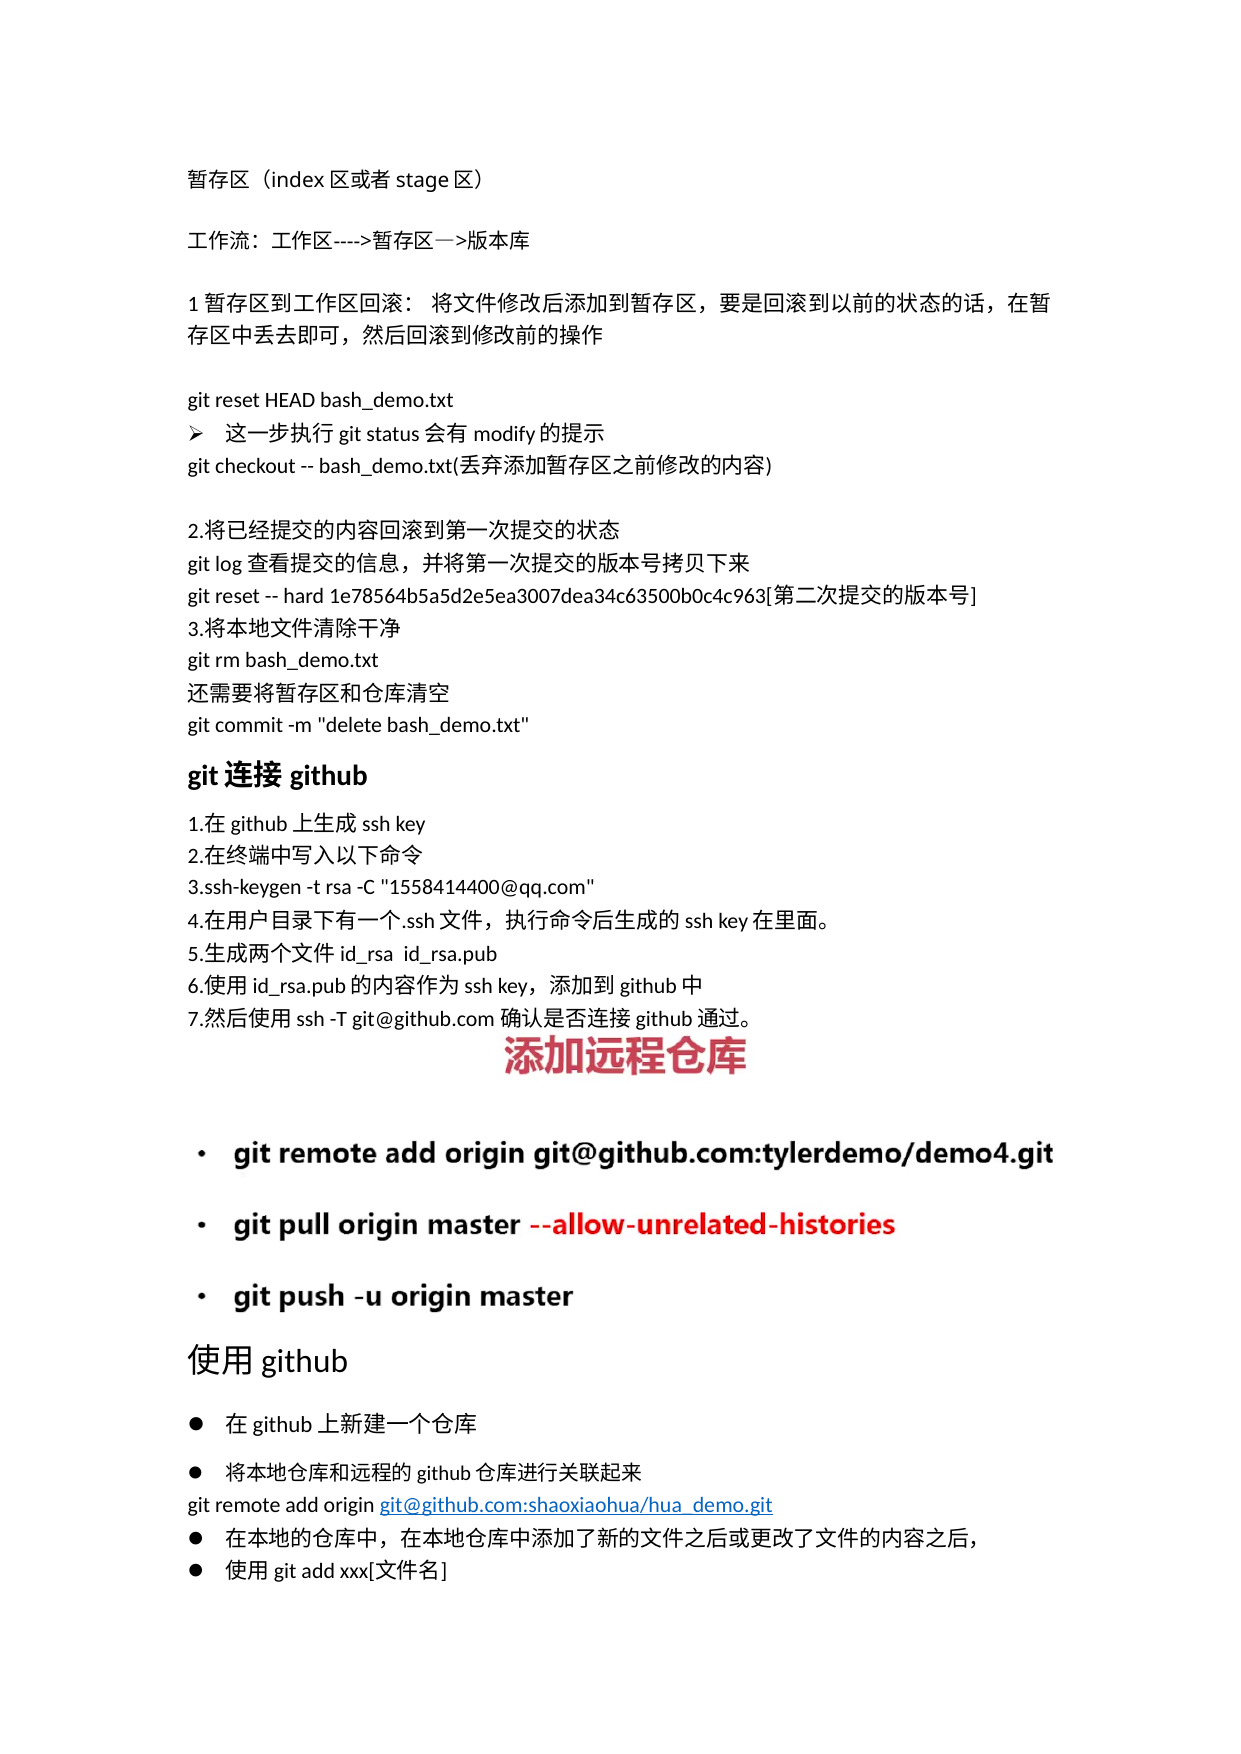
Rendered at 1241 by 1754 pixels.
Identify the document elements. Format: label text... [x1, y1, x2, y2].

text 使用github [187, 1325, 1053, 1390]
text 5.生成两个文件id_rsa id_rsa.pub [187, 935, 1053, 968]
text 4.在用户目录下有一个.ssh文件，执行命令后生成的ssh key在里面。 [187, 903, 1053, 935]
text git rm bash_demo.txt [187, 643, 1053, 675]
list 在github上新建一个仓库 [187, 1390, 1053, 1455]
text 3.将本地文件清除干净 [187, 610, 1053, 643]
list 将本地仓库和远程的github仓库进行关联起来 [187, 1455, 1053, 1488]
text git log 查看提交的信息，并将第一次提交的版本号拷贝下来 [187, 545, 1053, 578]
text 工作流：工作区---->暂存区—>版本库 [187, 224, 1053, 256]
text git remote add origin git@github.com:shaoxiaohua/hua_demo.git [187, 1488, 1053, 1520]
list 在本地的仓库中，在本地仓库中添加了新的文件之后或更改了文件的内容之后， [187, 1520, 1053, 1553]
text 3.ssh-keygen -t rsa -C "1558414400@qq.com" [187, 870, 1053, 903]
text 2.在终端中写入以下命令 [187, 838, 1053, 870]
text 7.然后使用ssh -T git@github.com 确认是否连接github通过。 [187, 1000, 1053, 1032]
text 暂存区（index区或者stage区） [187, 162, 1053, 194]
text 6.使用id_rsa.pub的内容作为ssh key，添加到github中 [187, 968, 1053, 1000]
text 1 暂存区到工作区回滚： 将文件修改后添加到暂存区，要是回滚到以前的状态的话，在暂存区中丢去即可，然后回滚到修改前的操作 [187, 285, 1053, 350]
text git checkout -- bash_demo.txt(丢弃添加暂存区之前修改的内容) [187, 448, 1053, 480]
text git commit -m "delete bash_demo.txt" [187, 708, 1053, 740]
text git连接 github [187, 740, 1053, 805]
text 2.将已经提交的内容回滚到第一次提交的状态 [187, 513, 1053, 545]
text 还需要将暂存区和仓库清空 [187, 675, 1053, 708]
list 这一步执行git status 会有 modify的提示 [187, 415, 1053, 448]
list 使用 git add xxx[文件名] [187, 1553, 1053, 1585]
picture [187, 1032, 1053, 1323]
text git reset HEAD bash_demo.txt [187, 383, 1053, 415]
text 1.在github上生成ssh key [187, 805, 1053, 838]
text git reset -- hard 1e78564b5a5d2e5ea3007dea34c63500b0c4c963[第二次提交的版本号] [187, 578, 1053, 610]
